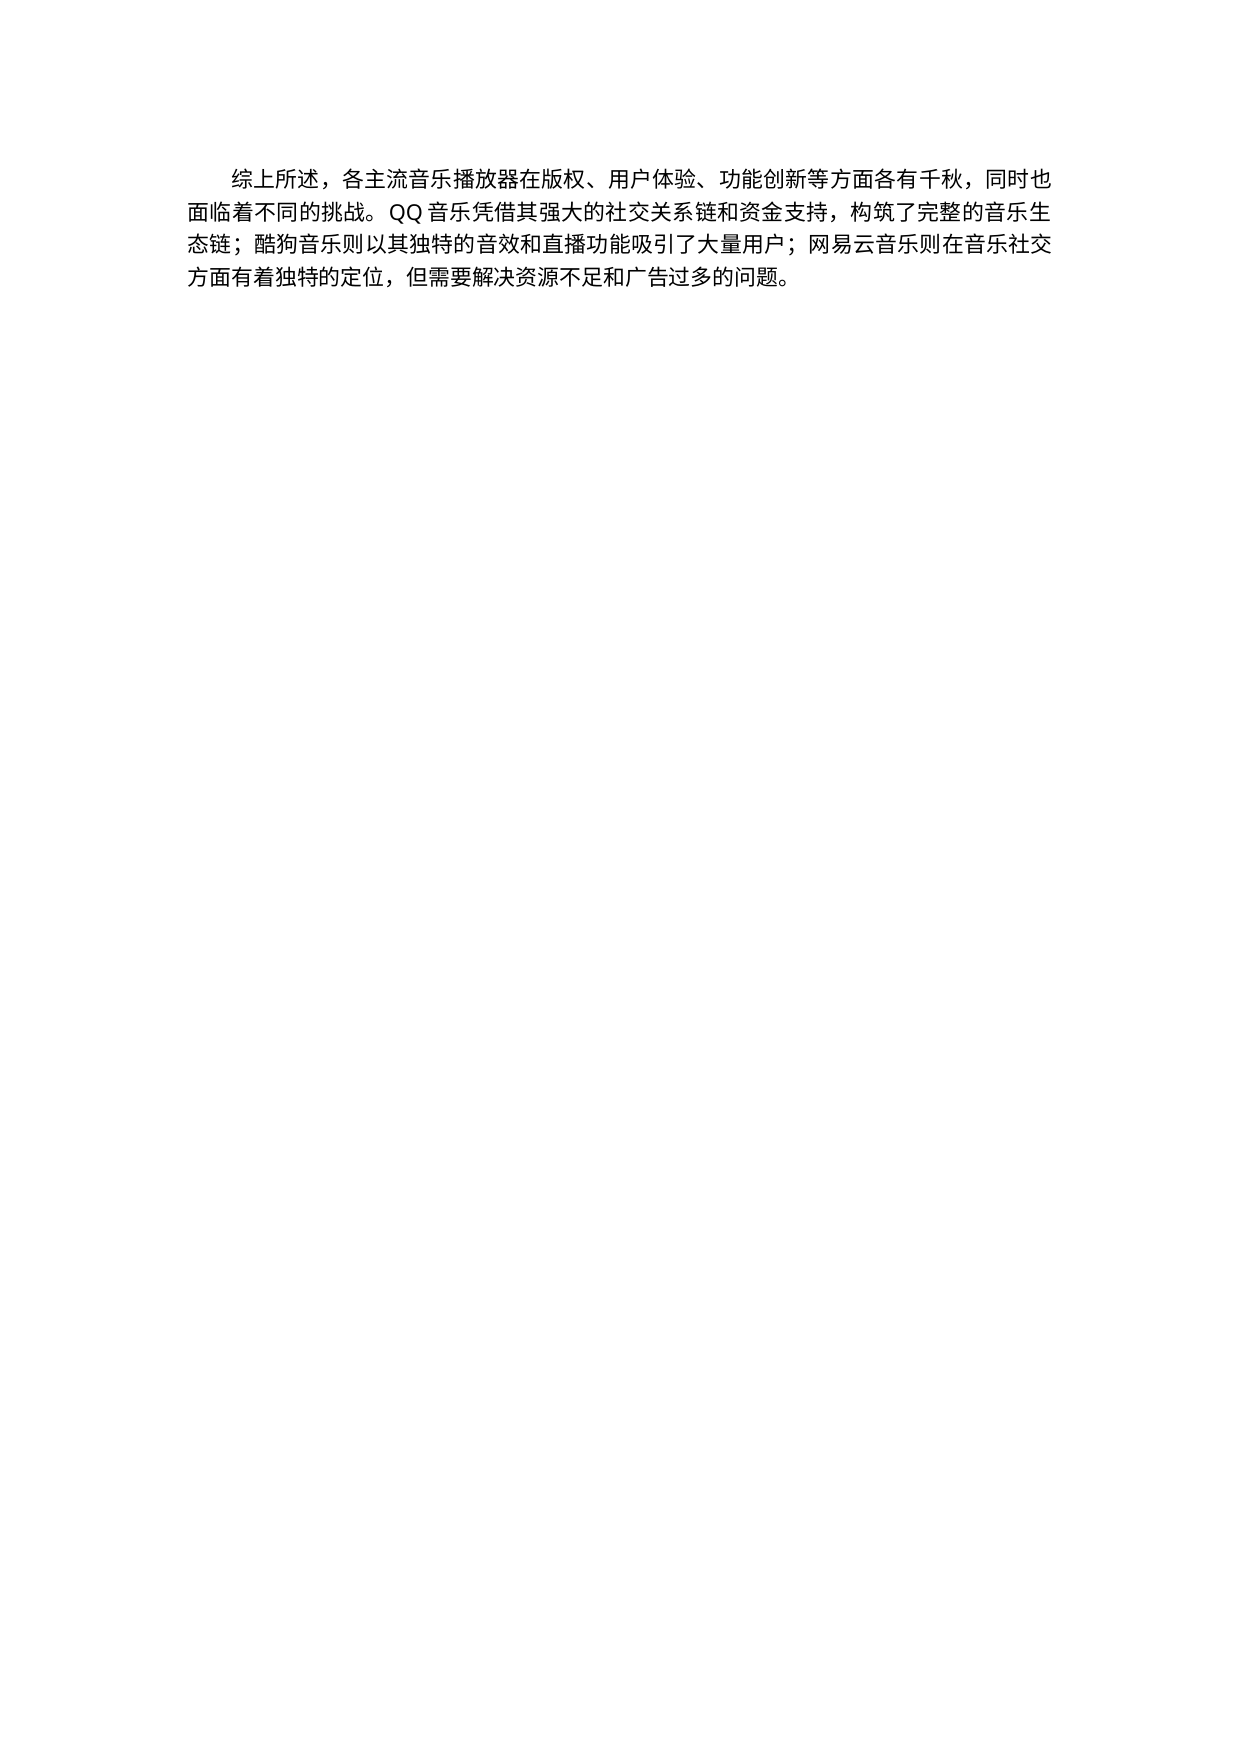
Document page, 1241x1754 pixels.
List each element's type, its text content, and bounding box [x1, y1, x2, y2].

text 综上所述，各主流音乐播放器在版权、用户体验、功能创新等方面各有千秋，同时也面临着不同的挑战。QQ音乐凭借其强大的社交关系链和资金支持，构筑了完整的音乐生态链；酷狗音乐则以其独特的音效和直播功能吸引了大量用户；网易云音乐则在音乐社交方面有着独特的定位，但需要解决资源不足和广告过多的问题。 [187, 162, 1053, 292]
